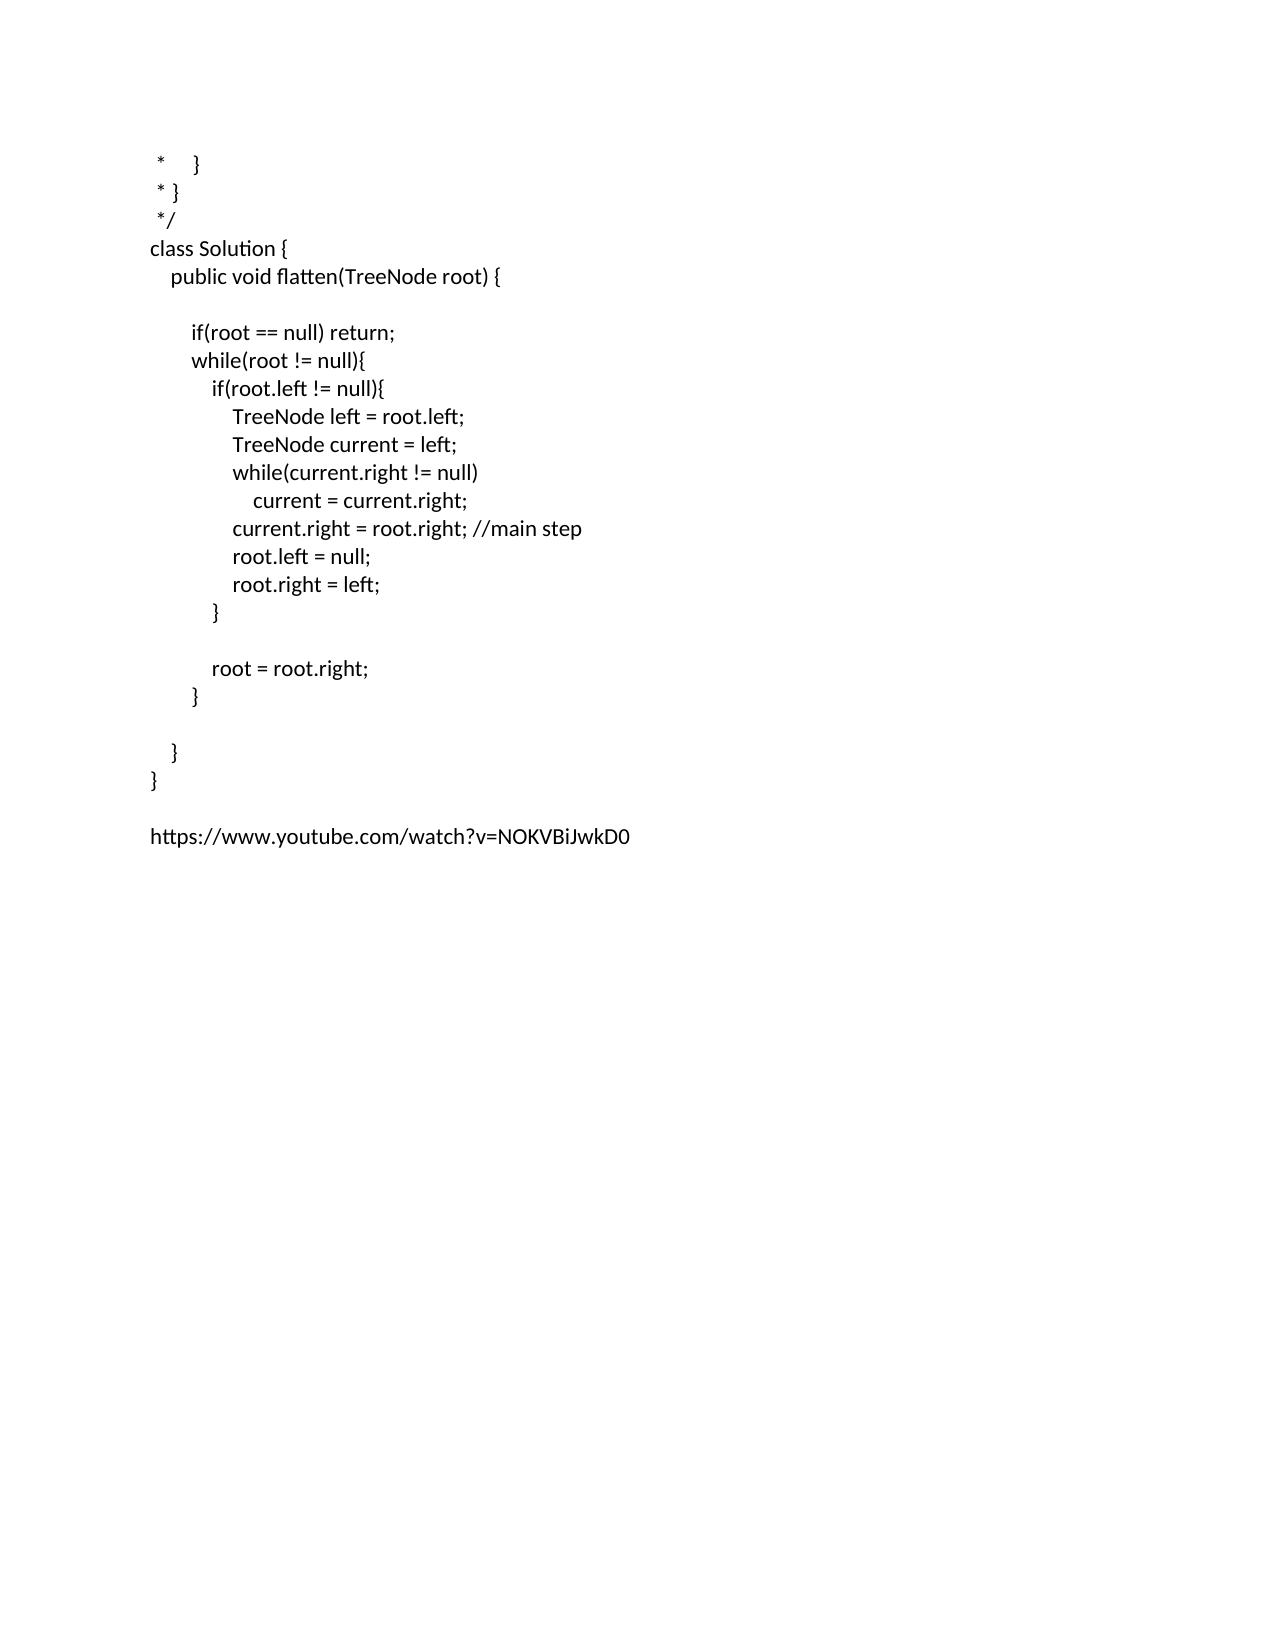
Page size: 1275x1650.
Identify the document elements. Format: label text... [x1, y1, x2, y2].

text current = current.right; [150, 486, 1125, 514]
text TreeNode left = root.left; [150, 402, 1125, 430]
text https://www.youtube.com/watch?v=NOKVBiJwkD0 [150, 822, 1125, 851]
text root.left = null; [150, 542, 1125, 570]
text root = root.right; [150, 654, 1125, 682]
text TreeNode current = left; [150, 430, 1125, 458]
text while(current.right != null) [150, 458, 1125, 486]
text } [150, 766, 1125, 794]
text if(root == null) return; [150, 318, 1125, 346]
text */ [150, 206, 1125, 234]
text root.right = left; [150, 570, 1125, 598]
text } [150, 682, 1125, 710]
text public void flatten(TreeNode root) { [150, 262, 1125, 290]
text class Solution { [150, 234, 1125, 262]
text current.right = root.right; //main step [150, 514, 1125, 542]
text * } [150, 178, 1125, 206]
text while(root != null){ [150, 346, 1125, 374]
text * } [150, 150, 1125, 178]
text if(root.left != null){ [150, 374, 1125, 402]
text } [150, 598, 1125, 626]
text } [150, 738, 1125, 766]
